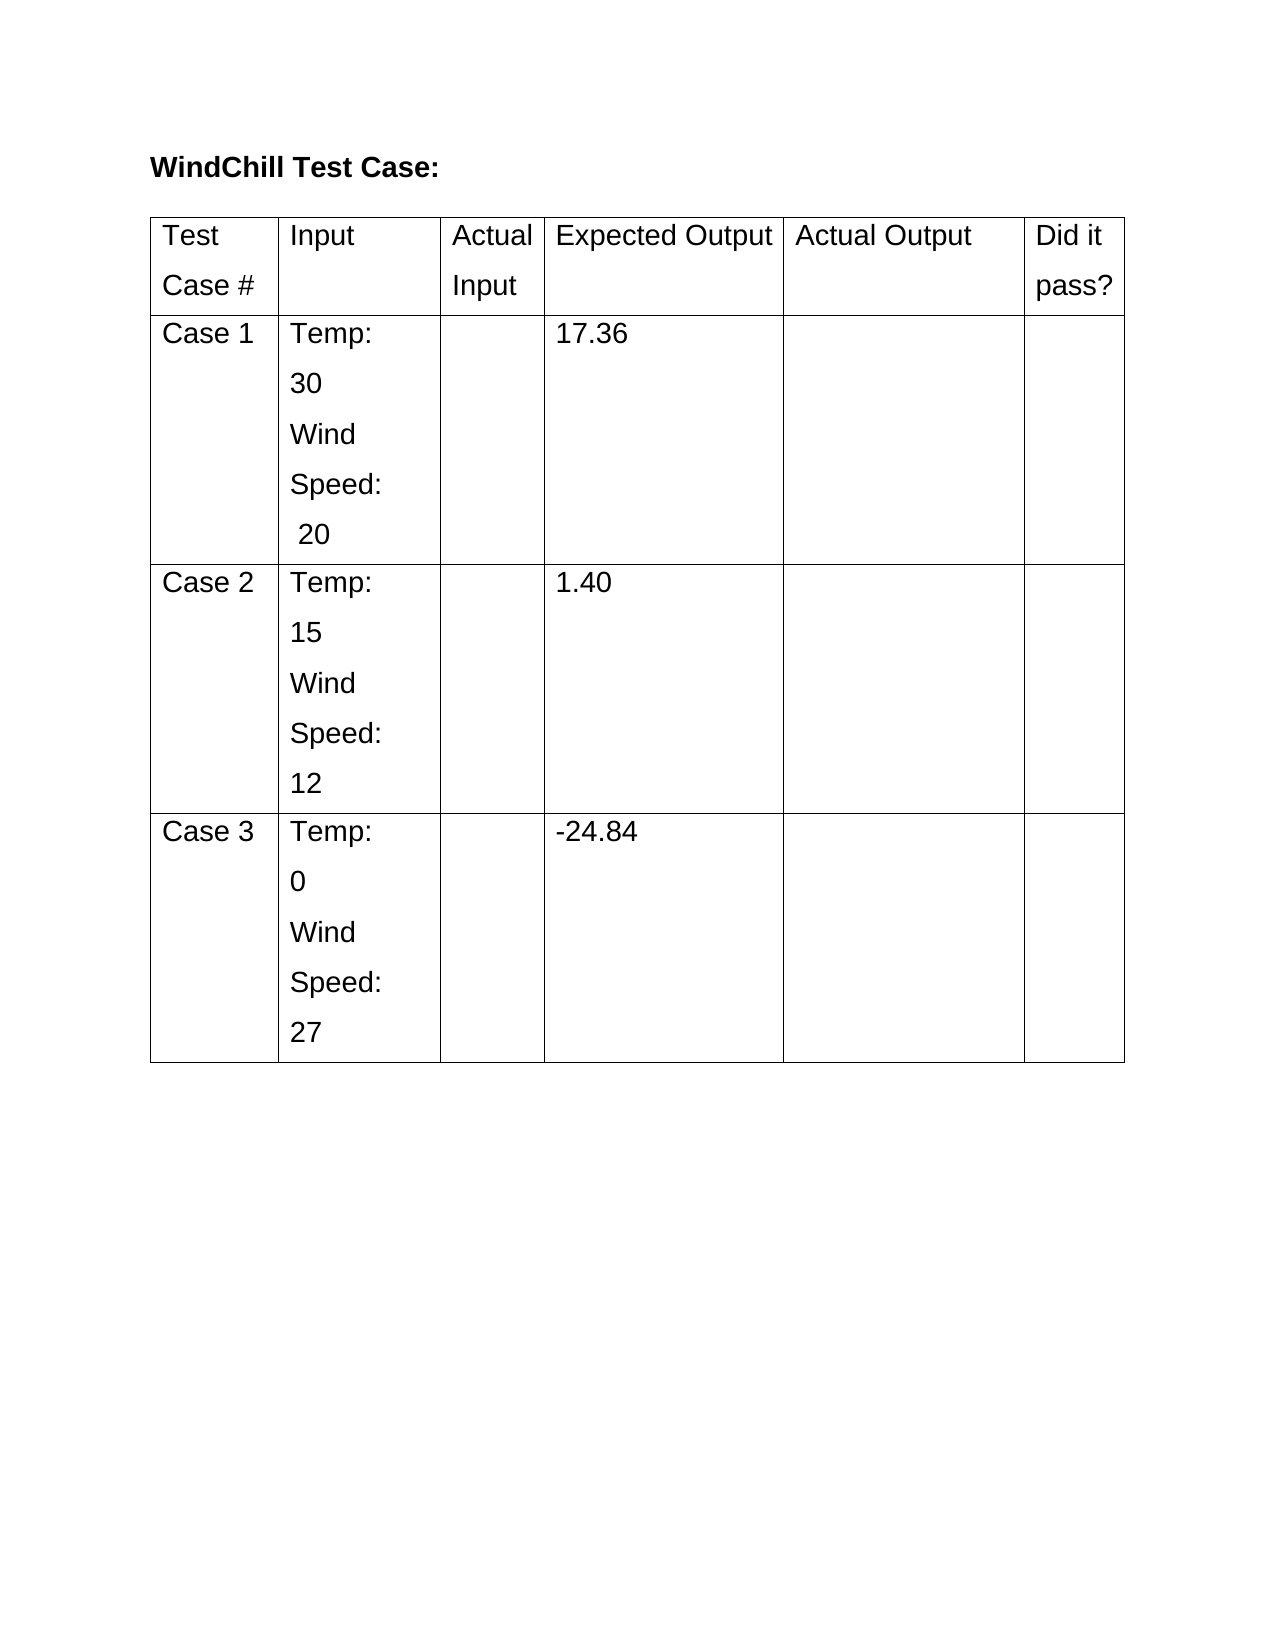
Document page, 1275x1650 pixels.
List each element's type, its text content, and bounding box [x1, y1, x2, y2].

table_cell Temp: 0 Wind Speed: 27 [279, 814, 440, 1062]
table_cell [441, 814, 544, 1062]
table_cell [1025, 814, 1124, 1062]
table_header Did it pass? [1025, 218, 1124, 315]
table_header Test Case # [151, 218, 278, 315]
table_cell Case 3 [151, 814, 278, 1062]
table_cell 17.36 [545, 316, 783, 564]
table_header Actual Input [441, 218, 544, 315]
table_cell [1025, 565, 1124, 813]
table_header Actual Output [784, 218, 1024, 315]
text WindChill Test Case: [150, 150, 1125, 183]
table_cell [441, 316, 544, 564]
table_header Input [279, 218, 440, 315]
table_cell 1.40 [545, 565, 783, 813]
table_cell [441, 565, 544, 813]
table_cell [784, 565, 1024, 813]
table_cell Case 1 [151, 316, 278, 564]
table_cell [784, 316, 1024, 564]
table_cell [1025, 316, 1124, 564]
table_header Expected Output [545, 218, 783, 315]
table_cell Temp: 30 Wind Speed: 20 [279, 316, 440, 564]
table_cell [784, 814, 1024, 1062]
table_cell Temp: 15 Wind Speed: 12 [279, 565, 440, 813]
table_cell Case 2 [151, 565, 278, 813]
table_cell -24.84 [545, 814, 783, 1062]
